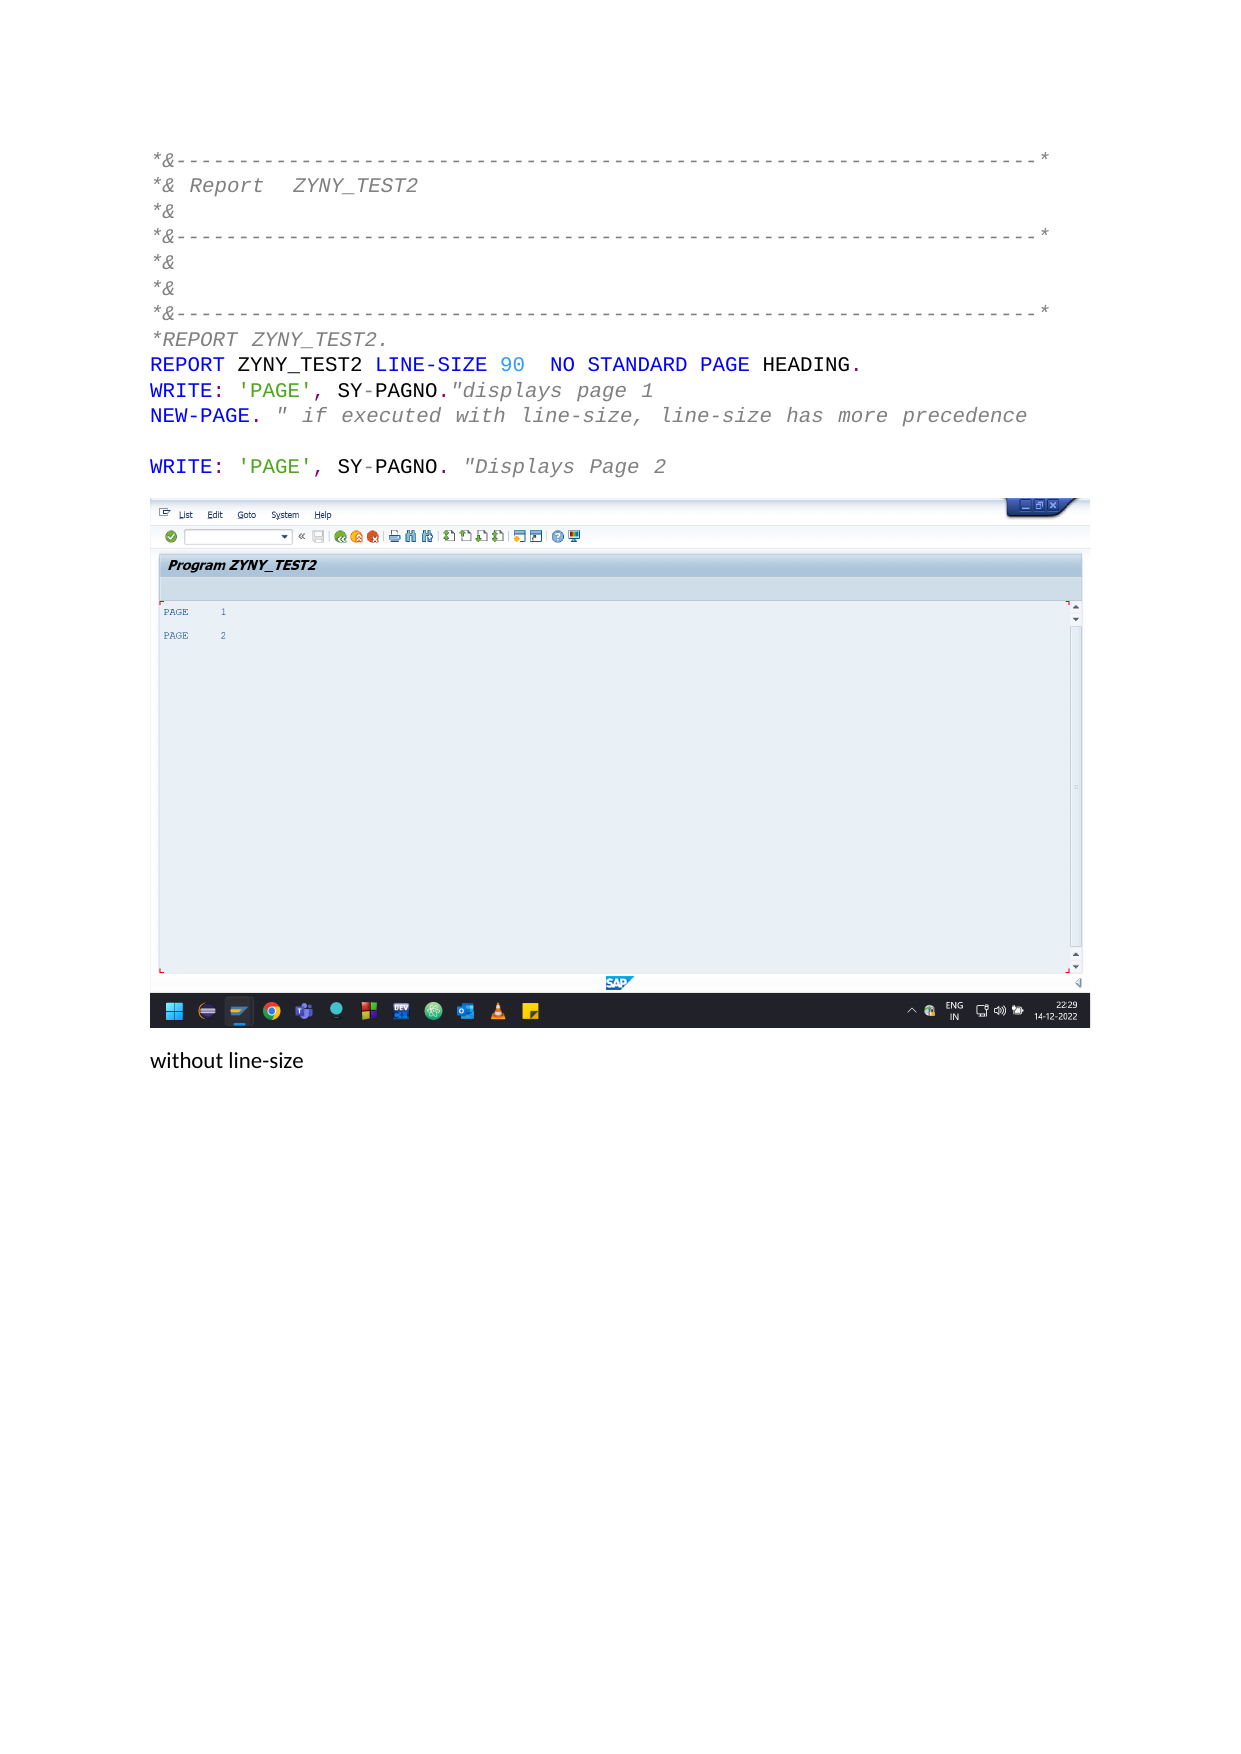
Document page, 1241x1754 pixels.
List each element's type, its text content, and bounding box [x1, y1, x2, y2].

picture [150, 498, 1091, 1028]
text *&---------------------------------------------------------------------* *& Report ZYNY_TEST2 *& *&---------------------------------------------------------------------* *& *& *&---------------------------------------------------------------------* *REPORT ZYNY_TEST2. REPORT ZYNY_TEST2 LINE-SIZE 90 NO STANDARD PAGE HEADING. WRITE: 'PAGE', SY-PAGNO."displays page 1 NEW-PAGE. " if executed with line-size, line-size has more precedence WRITE: 'PAGE', SY-PAGNO. "Displays Page 2 [150, 150, 1090, 480]
text without line-size [150, 1046, 1090, 1074]
